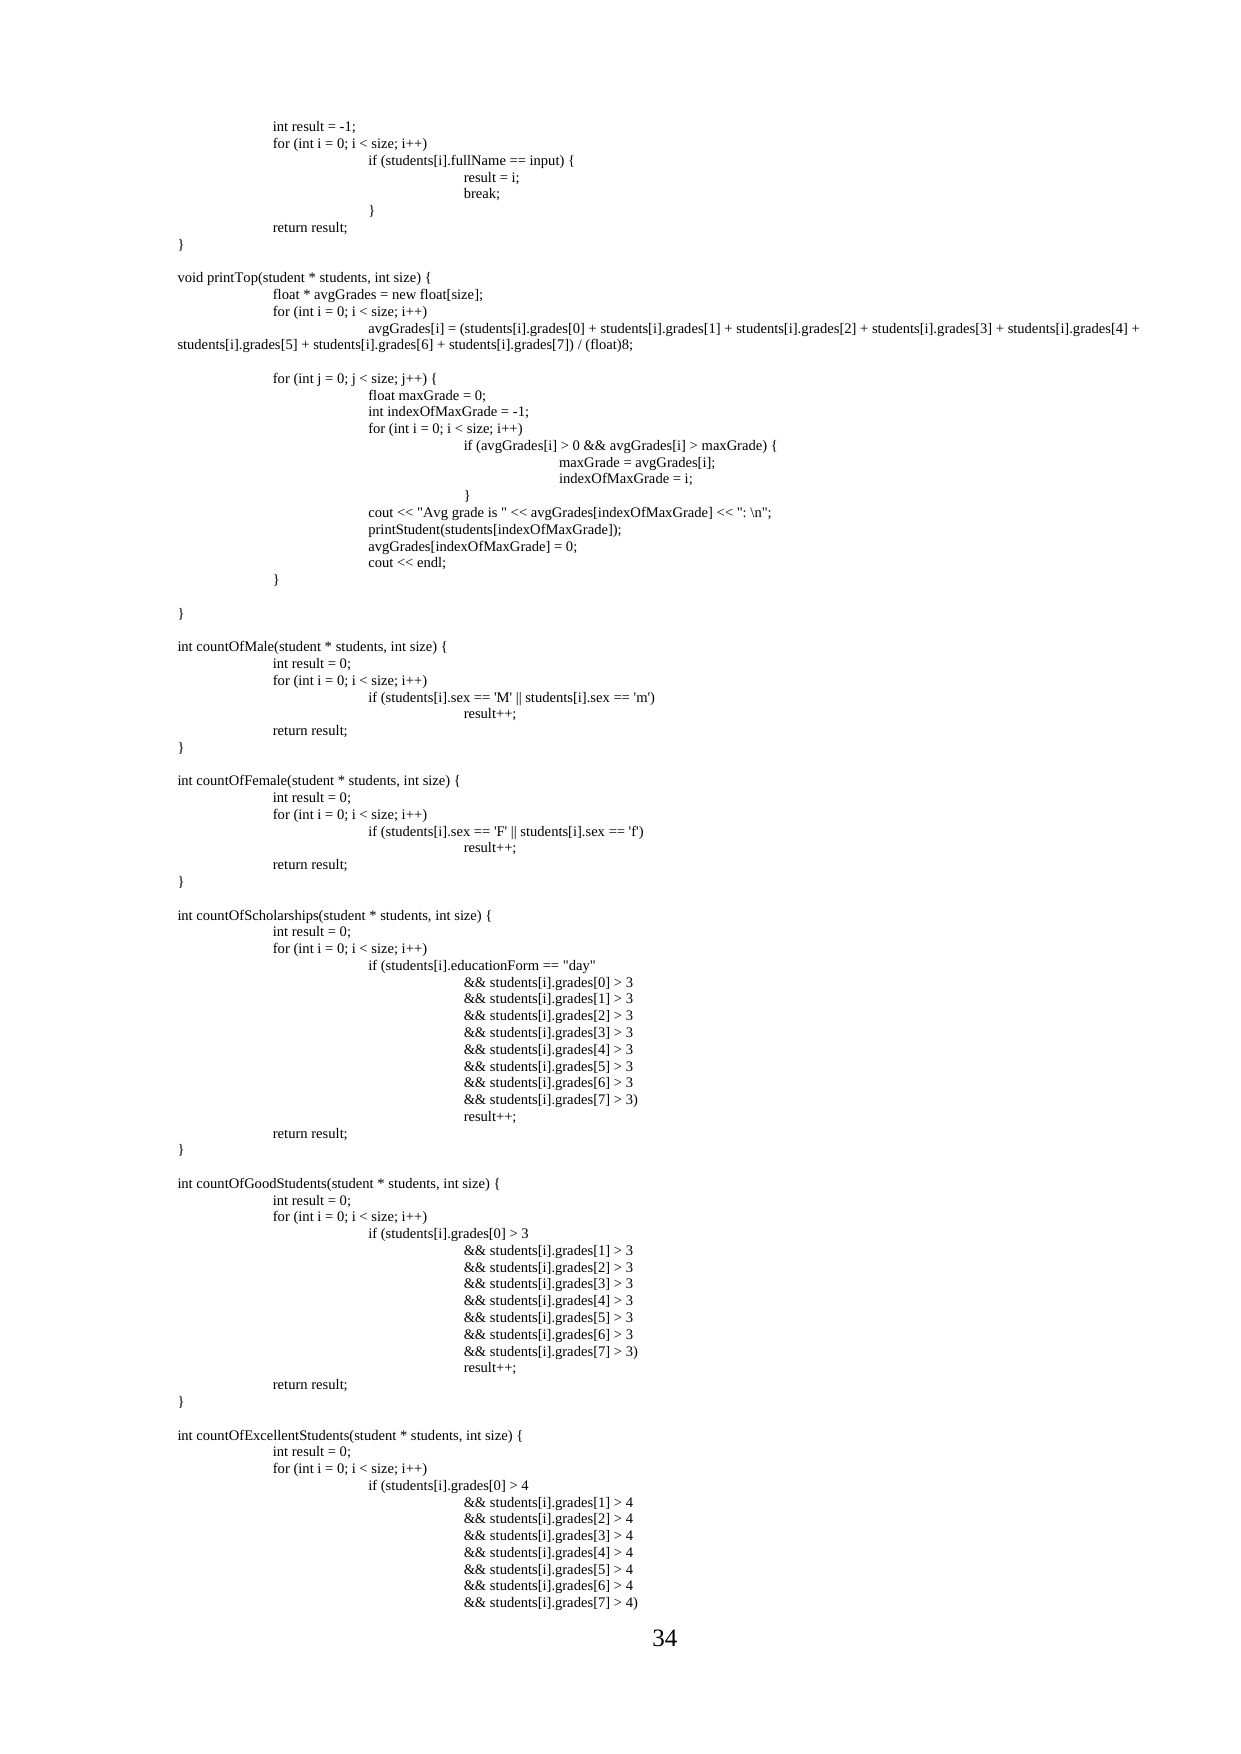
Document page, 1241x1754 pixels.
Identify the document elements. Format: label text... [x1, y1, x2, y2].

text && students[i].grades[1] > 3 [177, 990, 1152, 1007]
text && students[i].grades[3] > 3 [177, 1024, 1152, 1041]
text } [177, 1141, 1152, 1158]
text for (int i = 0; i < size; i++) [177, 1208, 1152, 1225]
text cout << endl; [177, 554, 1152, 571]
text return result; [177, 1124, 1152, 1141]
text result++; [177, 1108, 1152, 1124]
text float * avgGrades = new float[size]; [177, 286, 1152, 303]
text } [177, 604, 1152, 621]
text if (students[i].grades[0] > 4 [177, 1477, 1152, 1493]
text && students[i].grades[7] > 4) [177, 1594, 1152, 1611]
text int result = 0; [177, 655, 1152, 672]
text int result = 0; [177, 1443, 1152, 1460]
text for (int i = 0; i < size; i++) [177, 420, 1152, 437]
text && students[i].grades[5] > 4 [177, 1560, 1152, 1577]
text } [177, 571, 1152, 588]
text printStudent(students[indexOfMaxGrade]); [177, 521, 1152, 537]
text && students[i].grades[5] > 3 [177, 1057, 1152, 1074]
text && students[i].grades[2] > 4 [177, 1510, 1152, 1527]
text int countOfMale(student * students, int size) { [177, 638, 1152, 655]
text int countOfFemale(student * students, int size) { [177, 772, 1152, 789]
text cout << "Avg grade is " << avgGrades[indexOfMaxGrade] << ": \n"; [177, 504, 1152, 521]
text && students[i].grades[6] > 3 [177, 1326, 1152, 1342]
text int countOfScholarships(student * students, int size) { [177, 906, 1152, 923]
text void printTop(student * students, int size) { [177, 269, 1152, 286]
text } [177, 1393, 1152, 1409]
text avgGrades[i] = (students[i].grades[0] + students[i].grades[1] + students[i].grades[2] + students[i].grades[3] + students[i].grades[4] + students[i].grades[5] + students[i].grades[6] + students[i].grades[7]) / (float)8; [177, 319, 1152, 353]
text result++; [177, 839, 1152, 856]
text && students[i].grades[2] > 3 [177, 1007, 1152, 1024]
text return result; [177, 722, 1152, 739]
text if (students[i].grades[0] > 3 [177, 1225, 1152, 1242]
text for (int i = 0; i < size; i++) [177, 135, 1152, 152]
text return result; [177, 1376, 1152, 1393]
text && students[i].grades[7] > 3) [177, 1342, 1152, 1359]
text for (int i = 0; i < size; i++) [177, 940, 1152, 957]
text if (students[i].sex == 'F' || students[i].sex == 'f') [177, 822, 1152, 839]
text && students[i].grades[4] > 4 [177, 1544, 1152, 1560]
text int result = -1; [177, 118, 1152, 135]
text maxGrade = avgGrades[i]; [177, 453, 1152, 470]
text } [177, 202, 1152, 219]
text } [177, 236, 1152, 252]
text for (int j = 0; j < size; j++) { [177, 370, 1152, 386]
text && students[i].grades[6] > 3 [177, 1074, 1152, 1091]
text for (int i = 0; i < size; i++) [177, 1460, 1152, 1477]
text indexOfMaxGrade = i; [177, 470, 1152, 487]
text && students[i].grades[5] > 3 [177, 1309, 1152, 1326]
text && students[i].grades[4] > 3 [177, 1292, 1152, 1309]
text for (int i = 0; i < size; i++) [177, 672, 1152, 688]
text result++; [177, 1359, 1152, 1376]
text && students[i].grades[6] > 4 [177, 1577, 1152, 1594]
text int result = 0; [177, 789, 1152, 806]
text result = i; [177, 168, 1152, 185]
text if (students[i].fullName == input) { [177, 152, 1152, 168]
text && students[i].grades[7] > 3) [177, 1091, 1152, 1108]
text int result = 0; [177, 923, 1152, 940]
text && students[i].grades[1] > 4 [177, 1493, 1152, 1510]
text && students[i].grades[3] > 3 [177, 1275, 1152, 1292]
text && students[i].grades[1] > 3 [177, 1242, 1152, 1258]
text for (int i = 0; i < size; i++) [177, 303, 1152, 319]
text int countOfGoodStudents(student * students, int size) { [177, 1175, 1152, 1191]
text } [177, 739, 1152, 755]
text && students[i].grades[4] > 3 [177, 1041, 1152, 1057]
text return result; [177, 856, 1152, 873]
text if (students[i].sex == 'M' || students[i].sex == 'm') [177, 688, 1152, 705]
text } [177, 873, 1152, 889]
text float maxGrade = 0; [177, 386, 1152, 403]
text if (avgGrades[i] > 0 && avgGrades[i] > maxGrade) { [177, 437, 1152, 453]
text result++; [177, 705, 1152, 722]
text int countOfExcellentStudents(student * students, int size) { [177, 1426, 1152, 1443]
text int indexOfMaxGrade = -1; [177, 403, 1152, 420]
text avgGrades[indexOfMaxGrade] = 0; [177, 537, 1152, 554]
text int result = 0; [177, 1191, 1152, 1208]
text if (students[i].educationForm == "day" [177, 957, 1152, 973]
text && students[i].grades[2] > 3 [177, 1258, 1152, 1275]
text && students[i].grades[3] > 4 [177, 1527, 1152, 1544]
text return result; [177, 219, 1152, 236]
text break; [177, 185, 1152, 202]
text for (int i = 0; i < size; i++) [177, 806, 1152, 822]
text } [177, 487, 1152, 504]
text && students[i].grades[0] > 3 [177, 973, 1152, 990]
